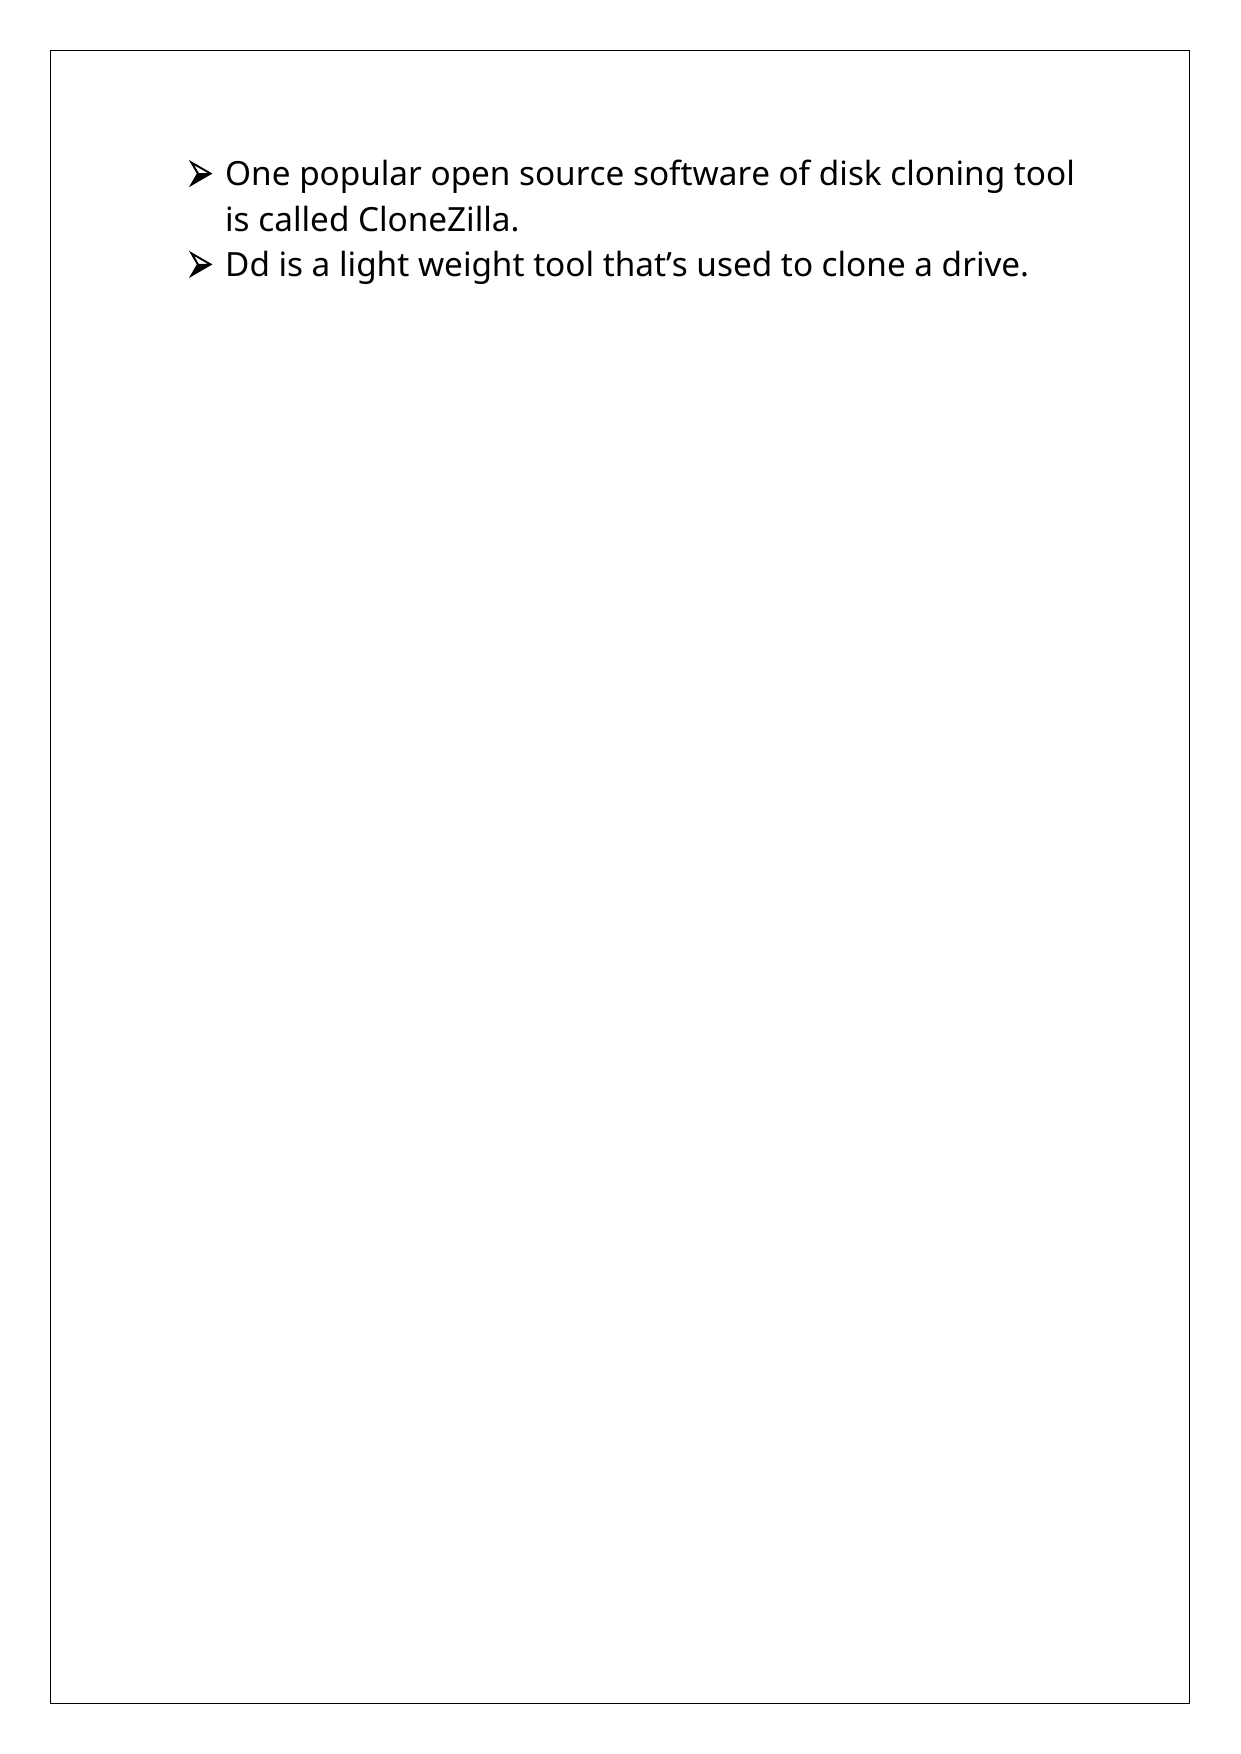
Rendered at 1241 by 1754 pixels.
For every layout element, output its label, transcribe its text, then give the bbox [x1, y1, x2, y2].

list Dd is a light weight tool that’s used to clone a drive. [187, 241, 1090, 286]
list One popular open source software of disk cloning tool is called CloneZilla. [187, 150, 1090, 241]
